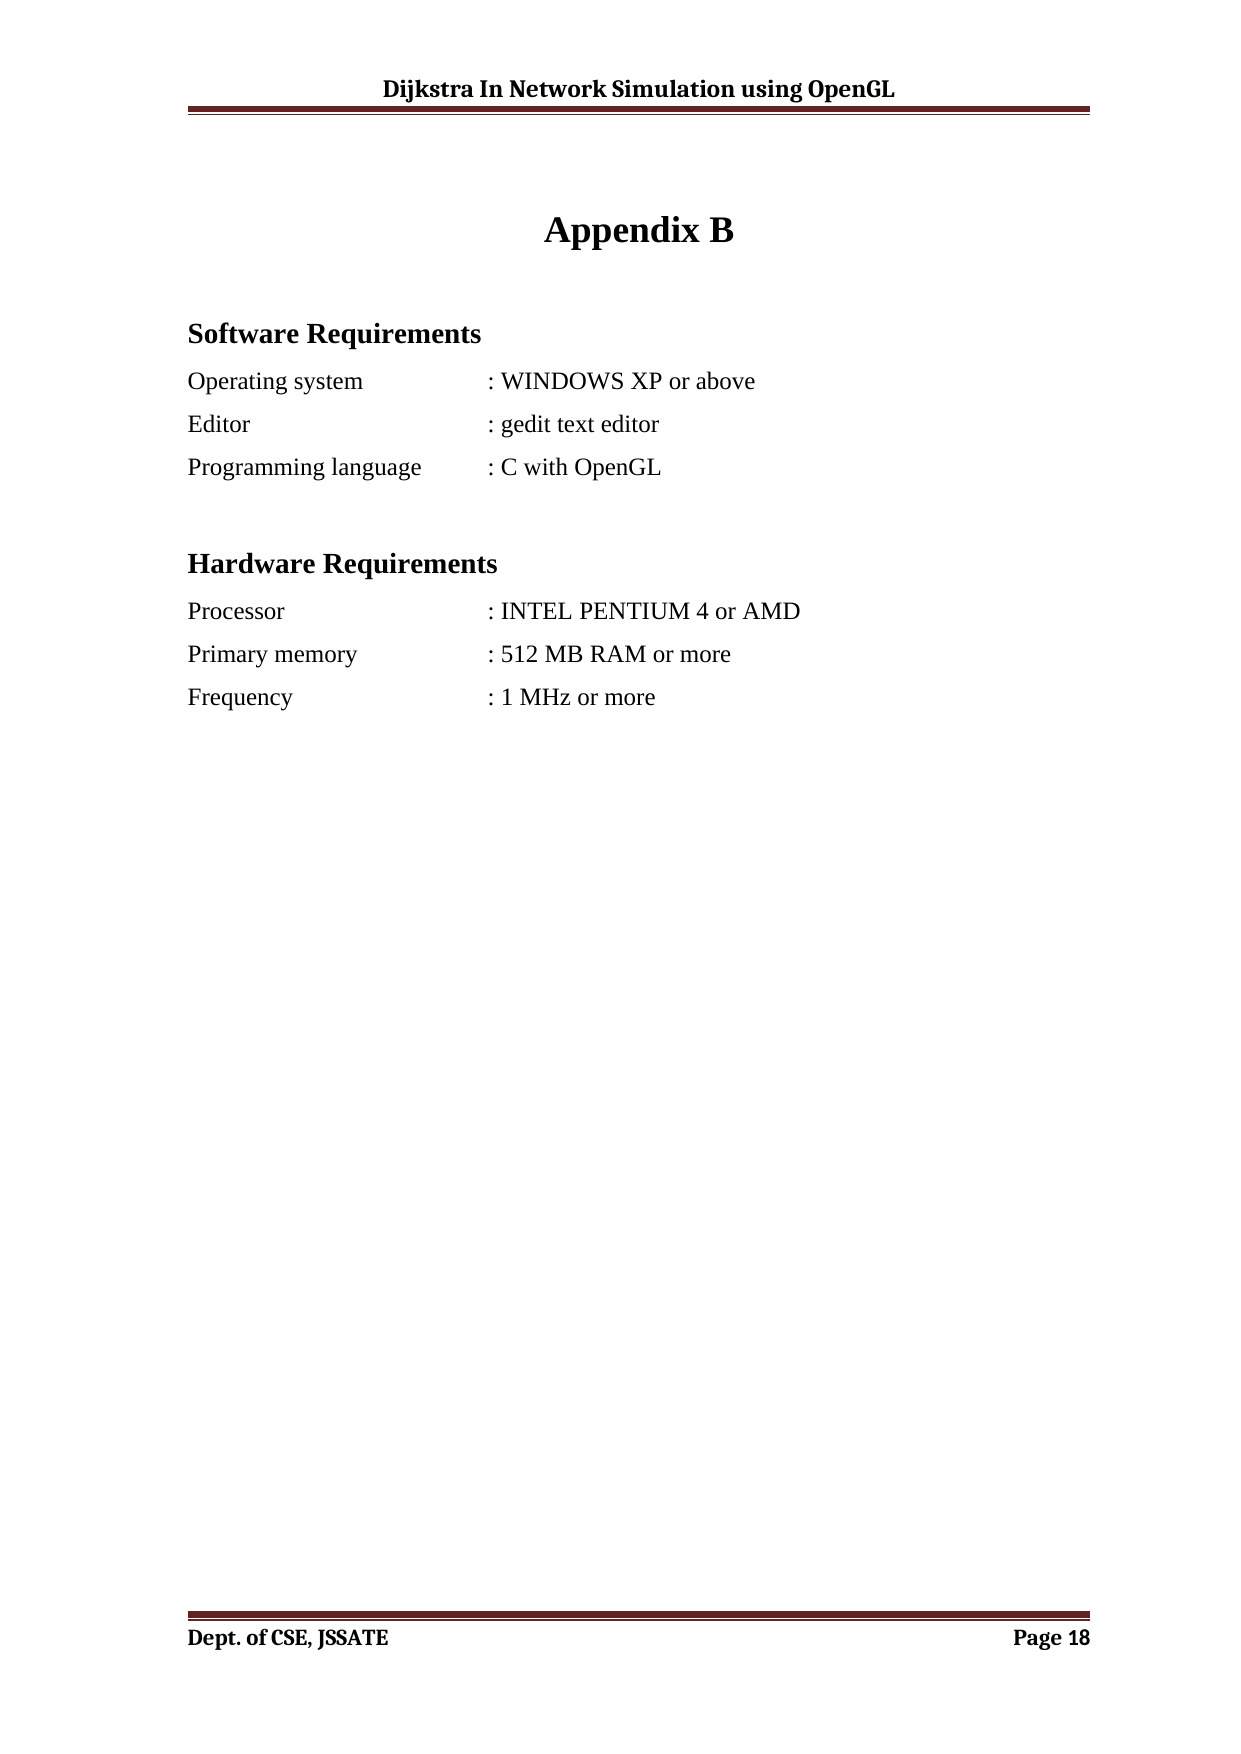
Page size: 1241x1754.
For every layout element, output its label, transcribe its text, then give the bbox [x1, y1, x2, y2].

text Appendix B [187, 208, 1090, 251]
text Programming language : C with OpenGL [187, 452, 1090, 481]
text Hardware Requirements [187, 546, 1090, 579]
text Processor : INTEL PENTIUM 4 or AMD [187, 596, 1090, 625]
text Software Requirements [187, 316, 1090, 349]
text Frequency : 1 MHz or more [187, 682, 1090, 711]
text Primary memory : 512 MB RAM or more [187, 639, 1090, 668]
text Editor : gedit text editor [187, 409, 1090, 438]
text Operating system : WINDOWS XP or above [187, 366, 1090, 395]
